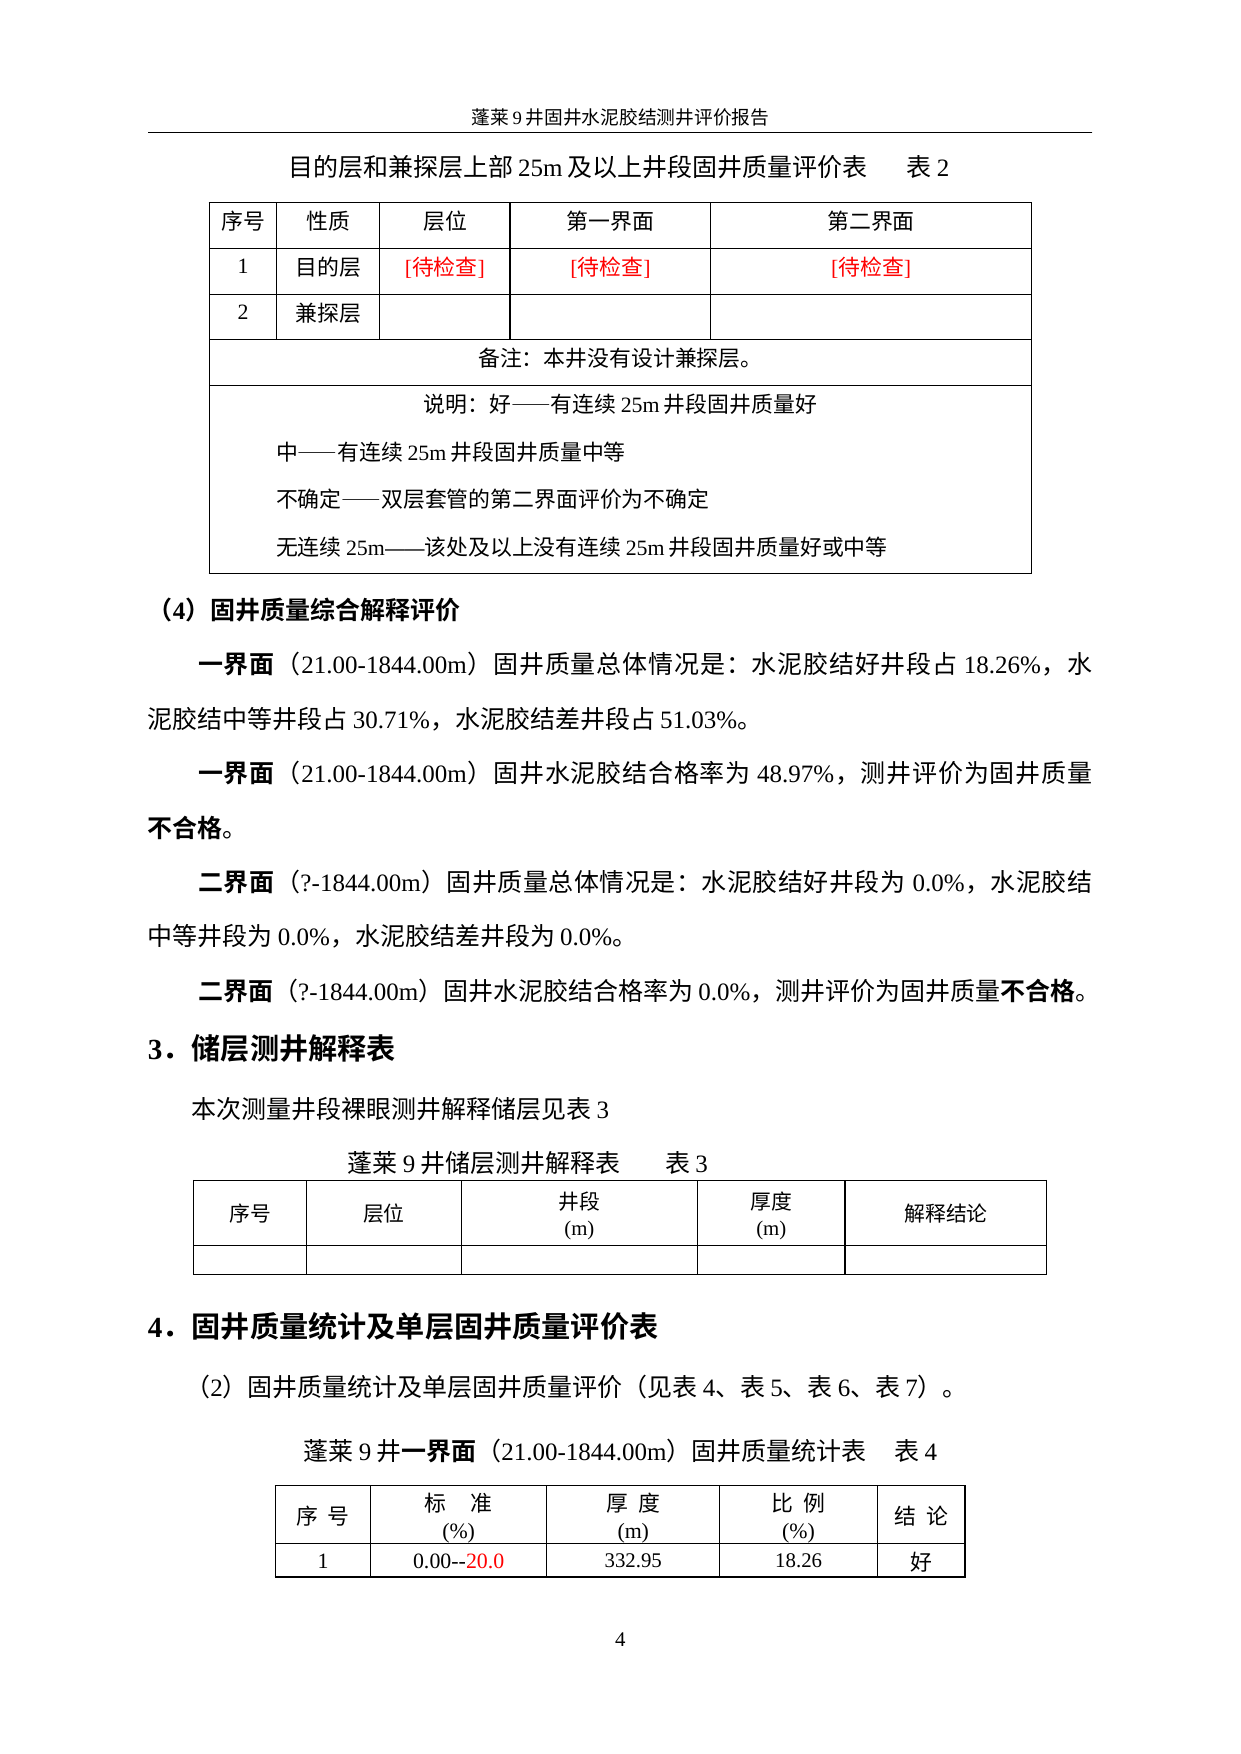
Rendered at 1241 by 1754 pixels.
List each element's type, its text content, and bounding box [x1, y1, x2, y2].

table_header 性质 [277, 203, 379, 248]
text 一界面（21.00-1844.00m）固井水泥胶结合格率为48.97%，测井评价为固井质量不合格。 [148, 754, 1092, 844]
table_cell [846, 1246, 1046, 1274]
table_cell [307, 1246, 461, 1274]
table_cell [711, 295, 1031, 339]
table_cell [511, 295, 710, 339]
table_cell 目的层 [277, 249, 379, 293]
table_cell 2 [210, 295, 276, 339]
text 3．储层测井解释表 [148, 1026, 1092, 1068]
table_cell 1 [276, 1544, 370, 1576]
table_header 厚 度 (m) [547, 1486, 719, 1543]
text 二界面（?-1844.00m）固井质量总体情况是：水泥胶结好井段为0.0%，水泥胶结中等井段为0.0%，水泥胶结差井段为0.0%。 [148, 862, 1092, 953]
table_header 层位 [307, 1181, 461, 1245]
text 蓬莱9井一界面（21.00-1844.00m）固井质量统计表 表4 [148, 1431, 1092, 1467]
table_header 第一界面 [511, 203, 710, 248]
table_cell 332.95 [547, 1544, 719, 1576]
table_cell 0.00--20.0 [371, 1544, 546, 1576]
table_cell 18.26 [720, 1544, 877, 1576]
table_cell [待检查] [711, 249, 1031, 293]
text （2）固井质量统计及单层固井质量评价（见表4、表5、表6、表7）。 [148, 1367, 1089, 1404]
text 目的层和兼探层上部25m及以上井段固井质量评价表 表2 [148, 148, 1089, 184]
text 4．固井质量统计及单层固井质量评价表 [148, 1304, 1092, 1346]
text 一界面（21.00-1844.00m）固井质量总体情况是：水泥胶结好井段占18.26%，水泥胶结中等井段占30.71%，水泥胶结差井段占51.03%。 [148, 645, 1092, 736]
table_cell [380, 295, 509, 339]
table_cell [698, 1246, 844, 1274]
table_header 序号 [210, 203, 276, 248]
table_cell [194, 1246, 306, 1274]
table_header 序 号 [276, 1486, 370, 1543]
table_cell 备注：本井没有设计兼探层。 [210, 340, 1031, 385]
table_header 井段 (m) [462, 1181, 697, 1245]
text 二界面（?-1844.00m）固井水泥胶结合格率为0.0%，测井评价为固井质量不合格。 [148, 971, 1092, 1007]
table_header 层位 [380, 203, 509, 248]
text （4）固井质量综合解释评价 [148, 591, 1092, 627]
table_cell [待检查] [380, 249, 509, 293]
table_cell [210, 386, 1031, 573]
table_header 厚度 (m) [698, 1181, 844, 1245]
table_cell 兼探层 [277, 295, 379, 339]
list 本次测量井段裸眼测井解释储层见表3 [148, 1089, 1092, 1125]
table_header 第二界面 [711, 203, 1031, 248]
table_header 标 准 (%) [371, 1486, 546, 1543]
text 蓬莱9井储层测井解释表 表3 [148, 1143, 1089, 1180]
table_cell 1 [210, 249, 276, 293]
table_cell 好 [878, 1544, 964, 1576]
table_header 结 论 [878, 1486, 964, 1543]
table_header 解释结论 [846, 1181, 1046, 1245]
table_cell [462, 1246, 697, 1274]
table_header 序号 [194, 1181, 306, 1245]
table_header 比 例 (%) [720, 1486, 877, 1543]
table_cell [待检查] [511, 249, 710, 293]
